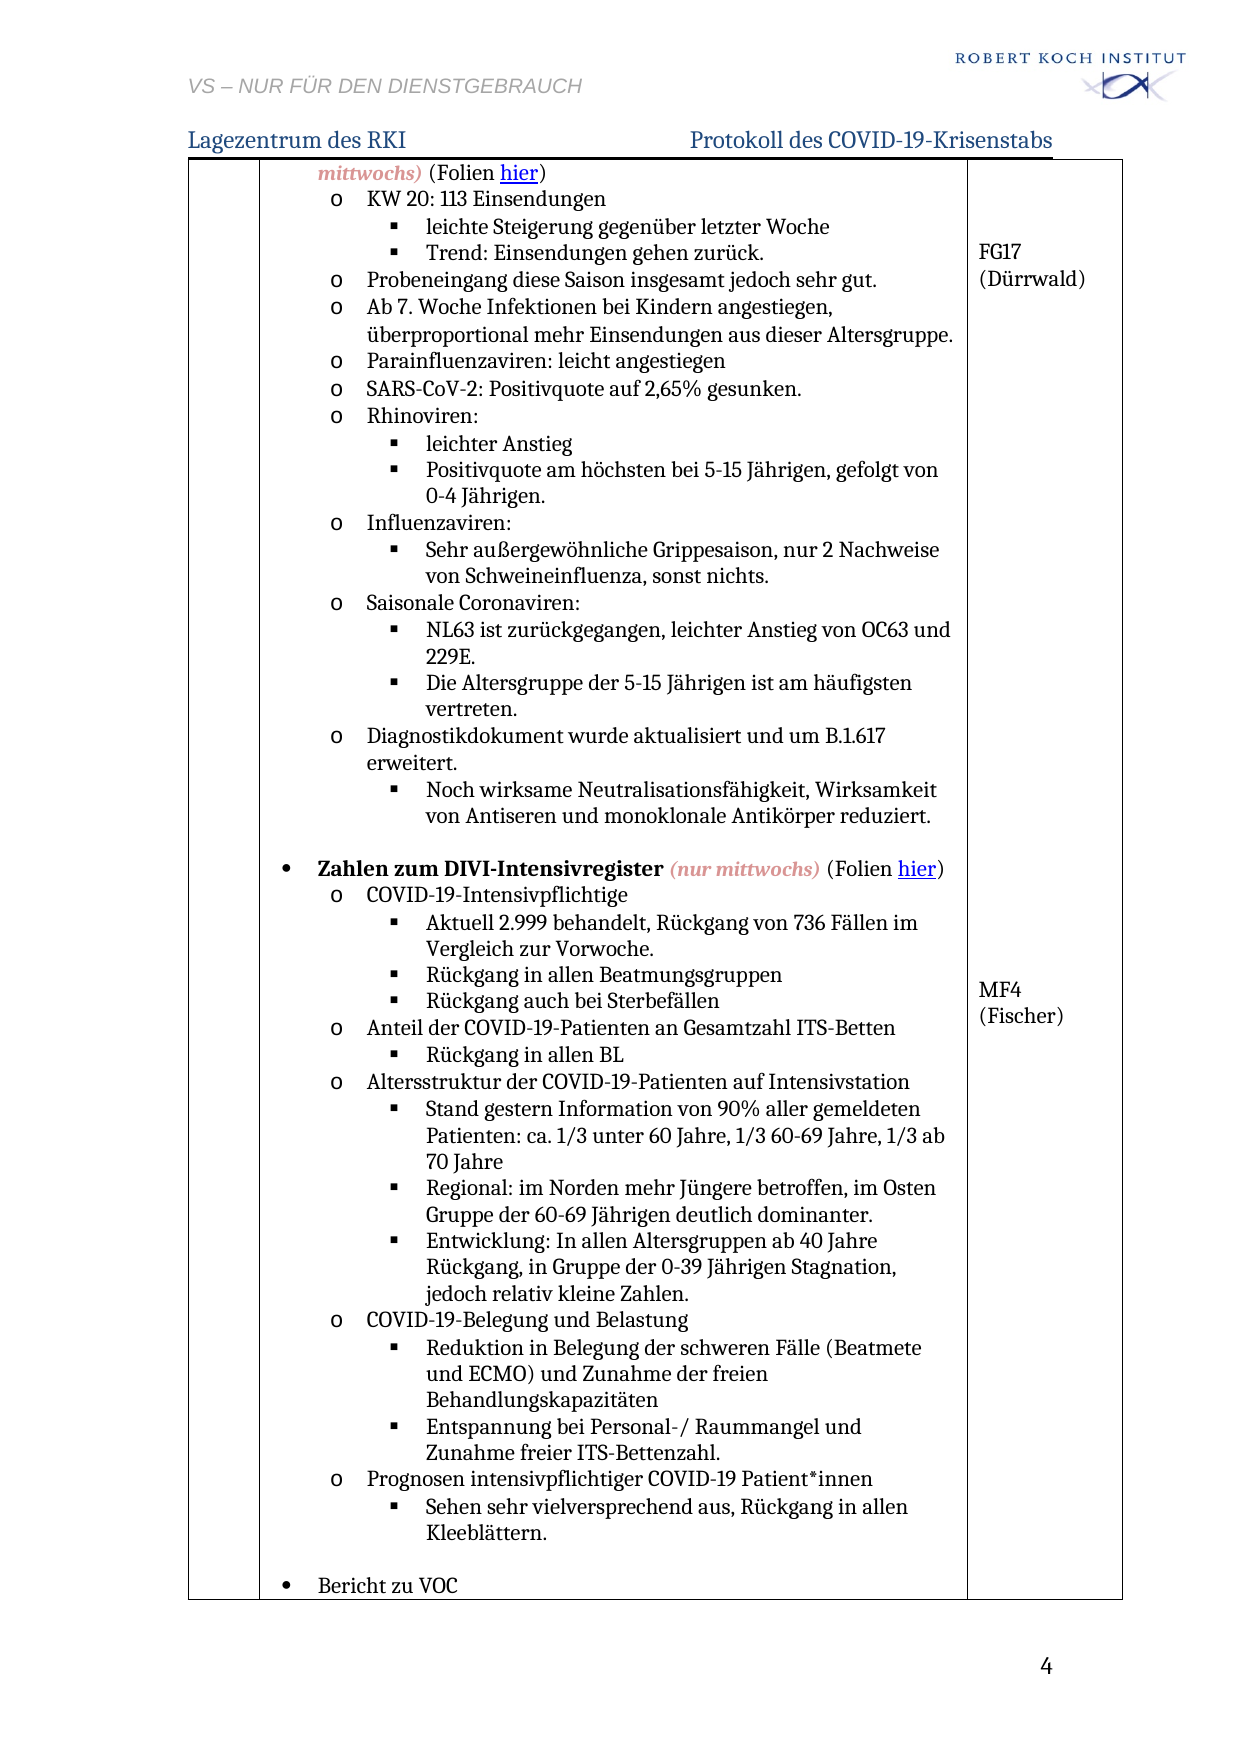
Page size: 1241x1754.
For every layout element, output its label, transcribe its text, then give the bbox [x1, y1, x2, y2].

picture [947, 28, 1207, 105]
table_cell 1 [189, 160, 259, 1599]
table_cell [260, 160, 967, 1599]
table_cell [968, 160, 1122, 1599]
